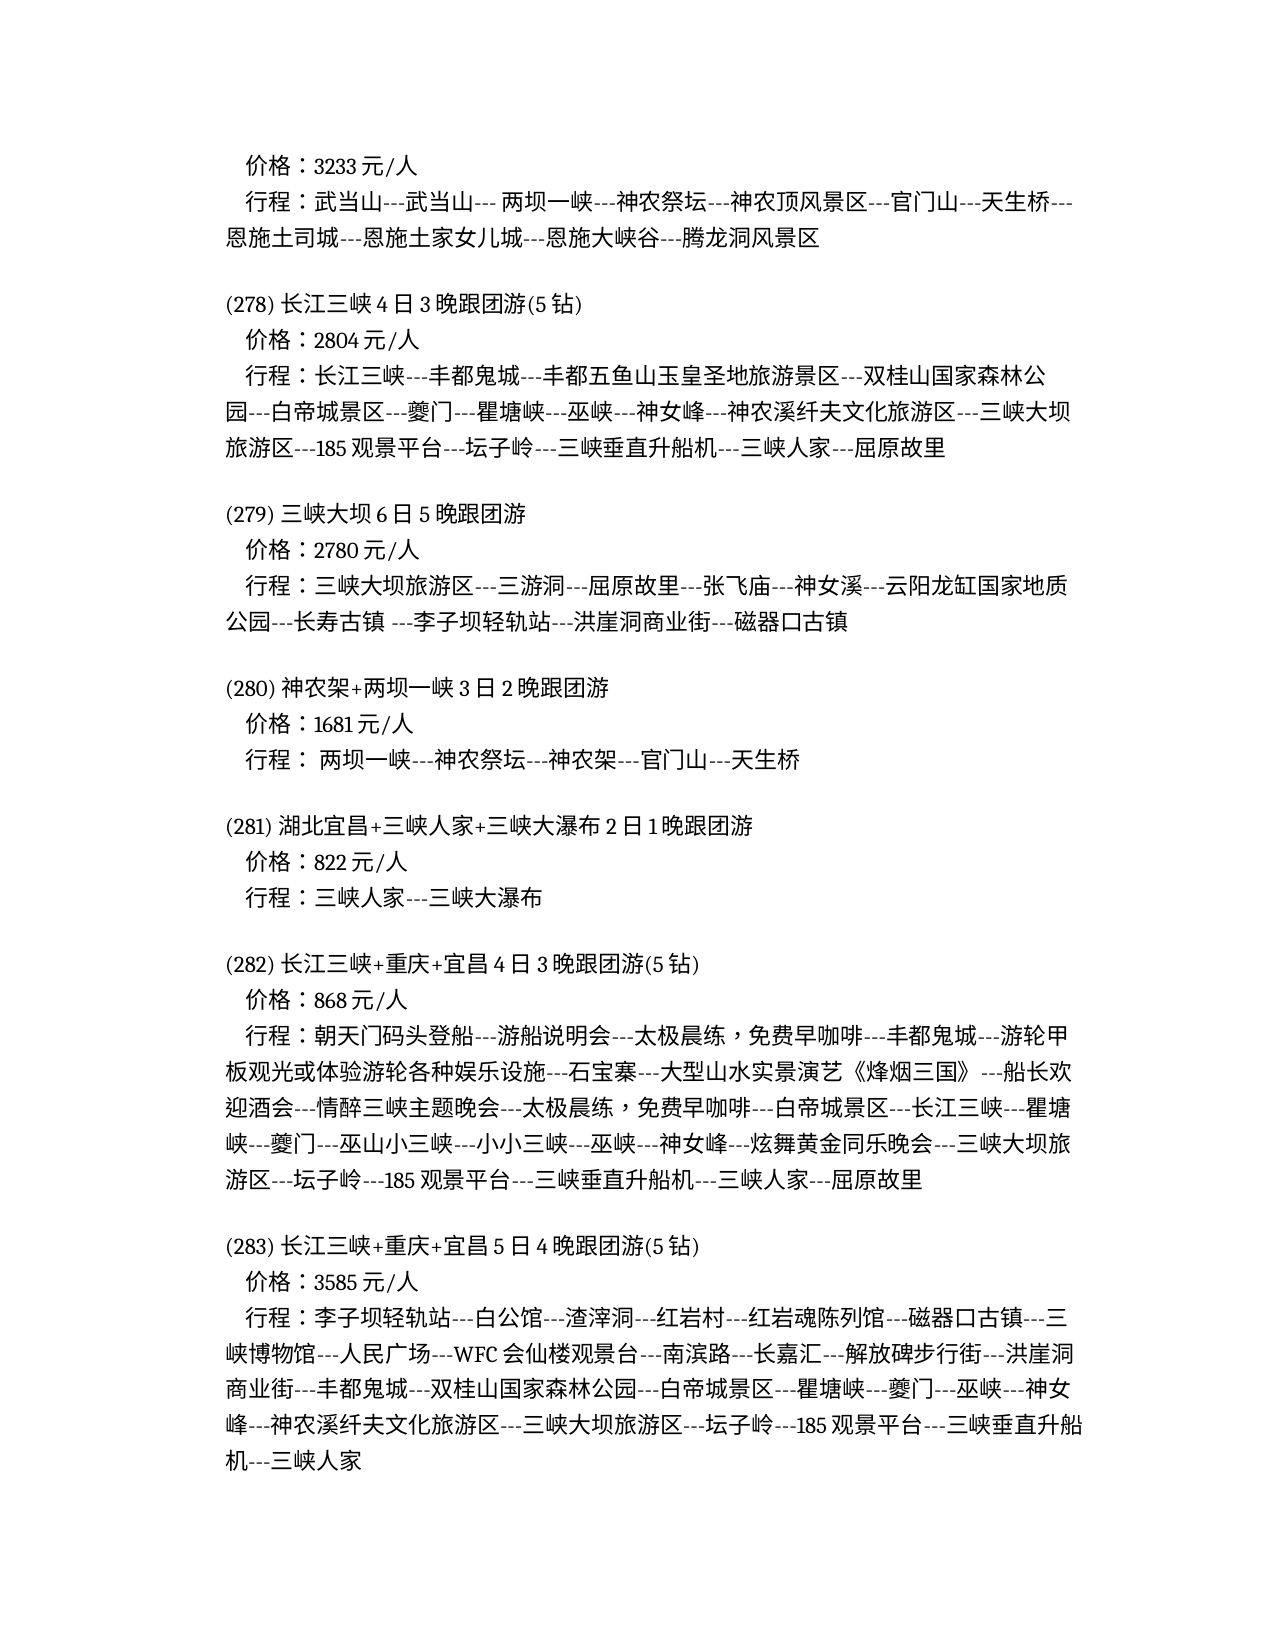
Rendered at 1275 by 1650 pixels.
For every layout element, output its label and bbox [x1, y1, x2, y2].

list [187, 150, 1087, 1477]
